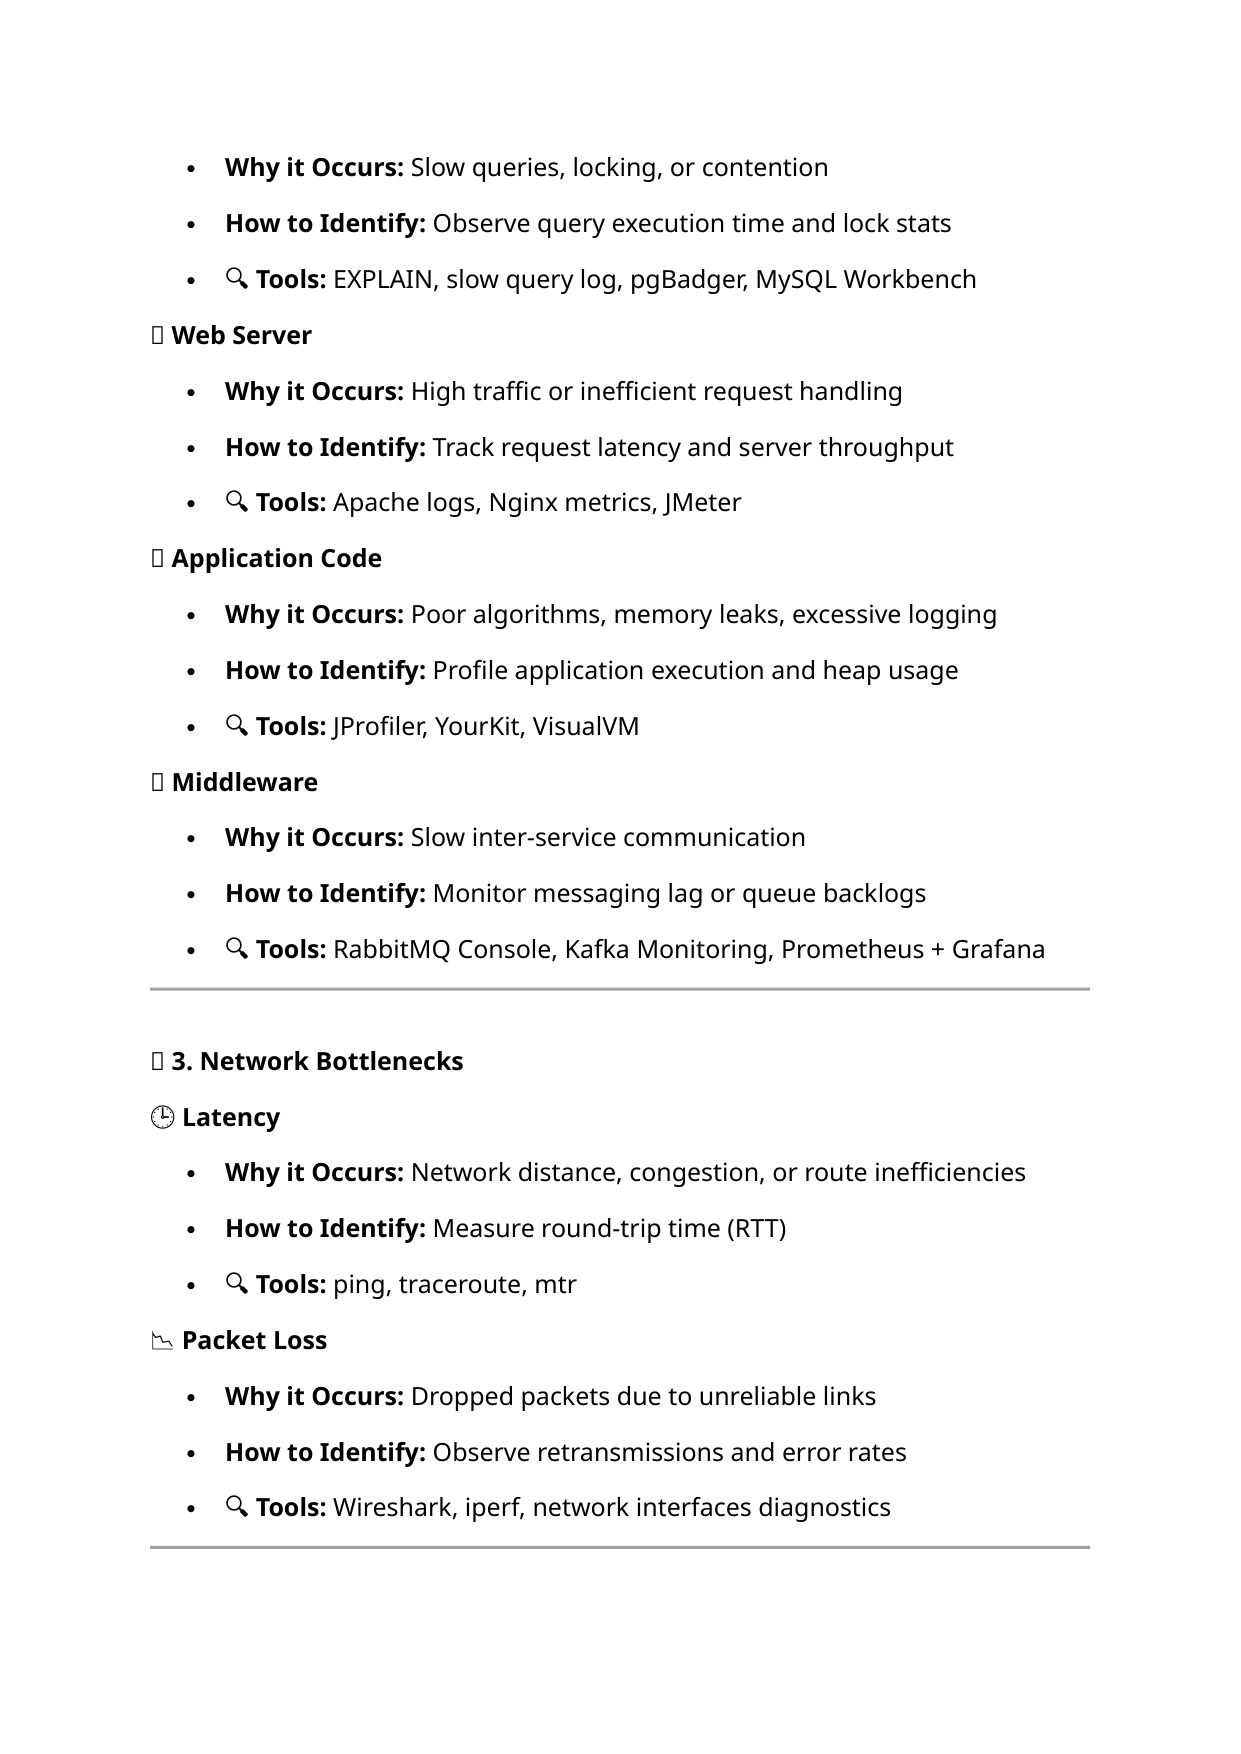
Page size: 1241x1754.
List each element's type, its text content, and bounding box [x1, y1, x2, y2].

list How to Identify: Monitor messaging lag or queue backlogs [187, 876, 1090, 910]
text 🧾 Application Code [150, 541, 1090, 575]
list Why it Occurs: Slow queries, locking, or contention [187, 150, 1090, 184]
list How to Identify: Track request latency and server throughput [187, 429, 1090, 463]
list 🔍 Tools: EXPLAIN, slow query log, pgBadger, MySQL Workbench [187, 262, 1090, 296]
text 🔄 Middleware [150, 764, 1090, 798]
text 🌐 3. Network Bottlenecks [150, 1043, 1090, 1077]
list How to Identify: Observe retransmissions and error rates [187, 1434, 1090, 1468]
list 🔍 Tools: Apache logs, Nginx metrics, JMeter [187, 485, 1090, 519]
list Why it Occurs: Slow inter-service communication [187, 820, 1090, 854]
text 📉 Packet Loss [150, 1322, 1090, 1357]
list Why it Occurs: High traffic or inefficient request handling [187, 373, 1090, 407]
list 🔍 Tools: Wireshark, iperf, network interfaces diagnostics [187, 1490, 1090, 1524]
list 🔍 Tools: JProfiler, YourKit, VisualVM [187, 708, 1090, 742]
list How to Identify: Profile application execution and heap usage [187, 652, 1090, 687]
list 🔍 Tools: RabbitMQ Console, Kafka Monitoring, Prometheus + Grafana [187, 932, 1090, 966]
list Why it Occurs: Network distance, congestion, or route inefficiencies [187, 1155, 1090, 1189]
text 🌐 Web Server [150, 317, 1090, 352]
text 🕒 Latency [150, 1099, 1090, 1133]
list How to Identify: Observe query execution time and lock stats [187, 206, 1090, 240]
list Why it Occurs: Poor algorithms, memory leaks, excessive logging [187, 597, 1090, 631]
list 🔍 Tools: ping, traceroute, mtr [187, 1267, 1090, 1301]
list How to Identify: Measure round-trip time (RTT) [187, 1211, 1090, 1245]
list Why it Occurs: Dropped packets due to unreliable links [187, 1378, 1090, 1412]
